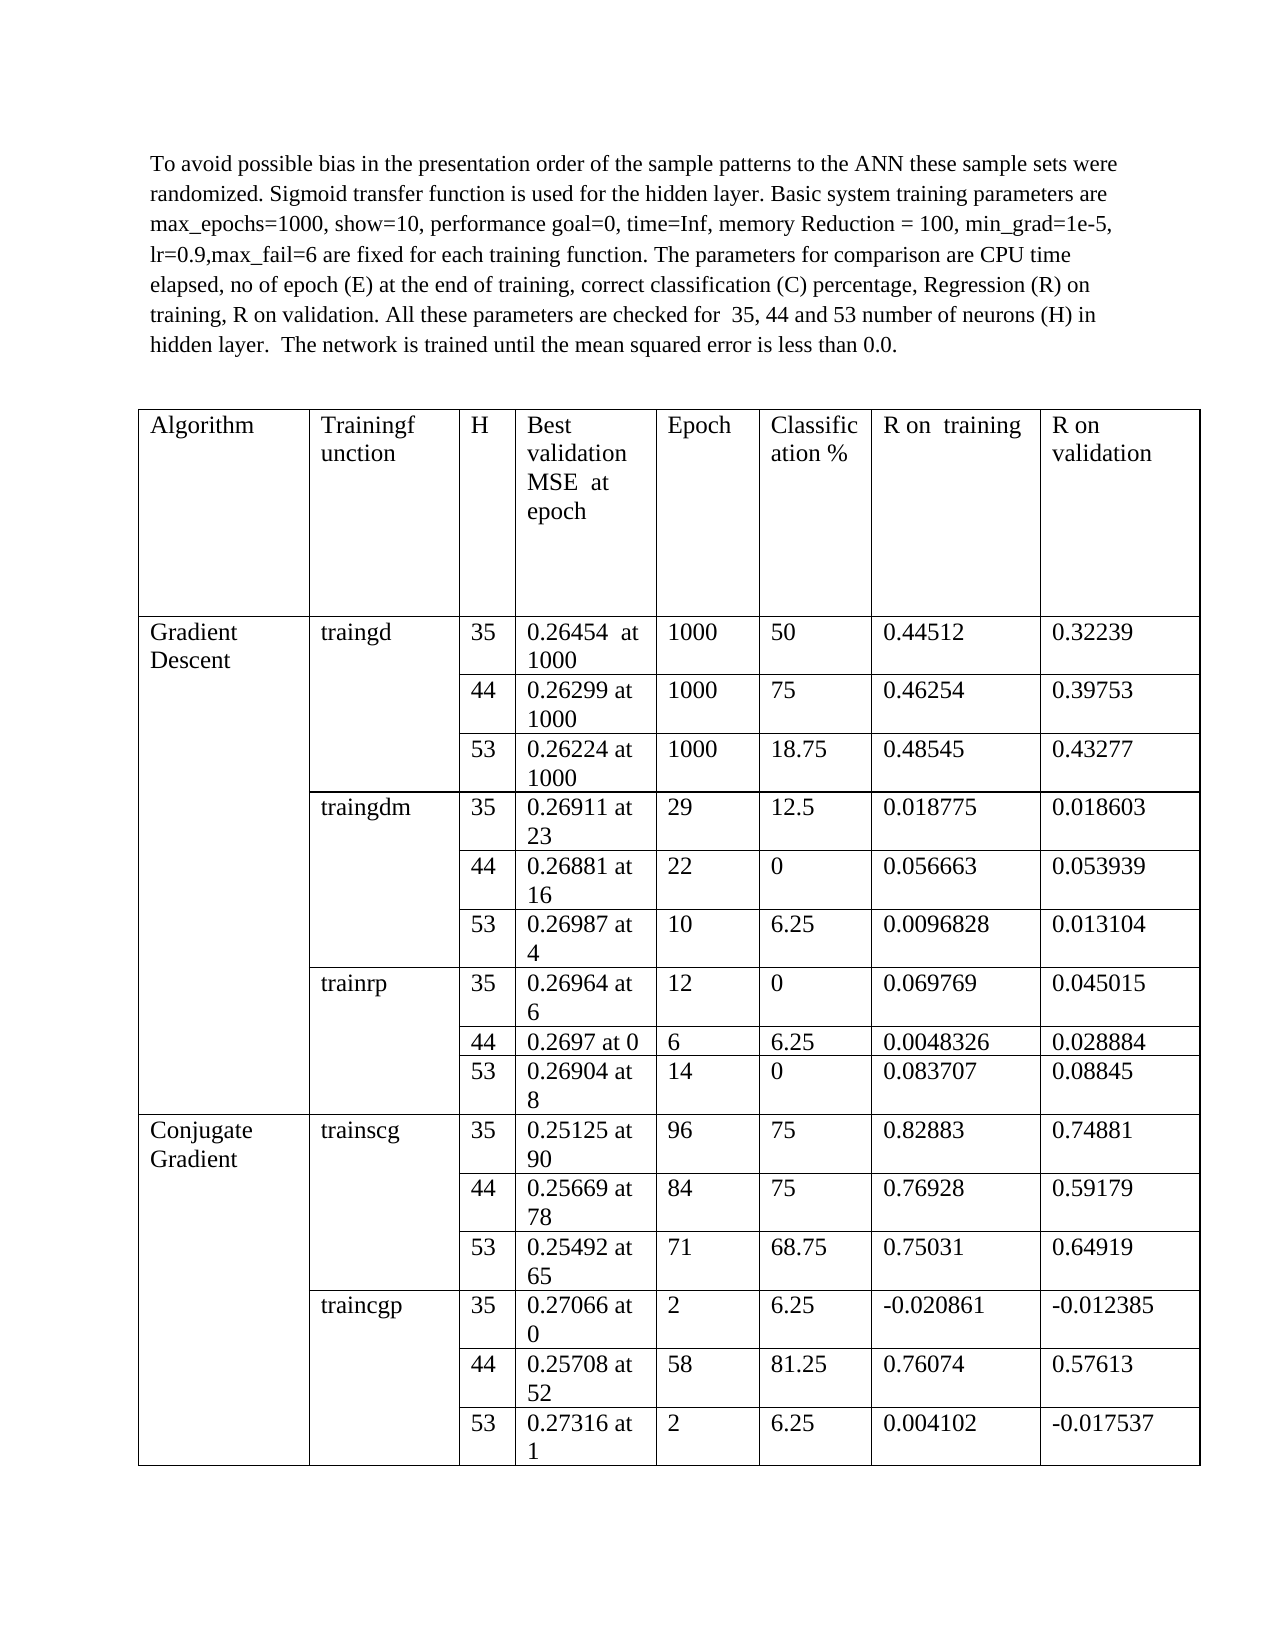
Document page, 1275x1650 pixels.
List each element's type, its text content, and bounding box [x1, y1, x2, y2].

table_header Algorithm [139, 410, 309, 616]
table_cell 0.39753 [1041, 675, 1199, 733]
table_cell 0.083707 [872, 1056, 1040, 1114]
table_cell 75 [760, 1174, 871, 1231]
table_cell 0.25125 at 90 [516, 1115, 656, 1172]
table_cell 0.26881 at 16 [516, 851, 656, 908]
table_cell 6 [657, 1027, 759, 1055]
table_cell traingd [310, 617, 459, 791]
table_cell 0.26904 at 8 [516, 1056, 656, 1114]
table_cell -0.012385 [1041, 1291, 1199, 1348]
table_cell 0.27316 at 1 [516, 1408, 656, 1465]
table_cell 0.25708 at 52 [516, 1349, 656, 1407]
table_cell 0.26987 at 4 [516, 910, 656, 967]
table_header Epoch [657, 410, 759, 616]
table_cell 0 [760, 1056, 871, 1114]
table_header R on training [872, 410, 1040, 616]
table_cell 58 [657, 1349, 759, 1407]
table_cell 0.045015 [1041, 968, 1199, 1026]
table_cell 0.018775 [872, 793, 1040, 850]
table_cell 53 [460, 1408, 515, 1465]
table_cell 0.64919 [1041, 1232, 1199, 1289]
table_cell 44 [460, 1349, 515, 1407]
table_cell Gradient Descent [139, 617, 309, 1114]
table_cell 2 [657, 1408, 759, 1465]
table_cell 0.069769 [872, 968, 1040, 1026]
table_cell 0.48545 [872, 734, 1040, 791]
table_cell 0.0048326 [872, 1027, 1040, 1055]
table_cell 0 [760, 851, 871, 908]
table_cell 0.053939 [1041, 851, 1199, 908]
table_header H [460, 410, 515, 616]
table_cell trainrp [310, 968, 459, 1114]
table_cell 75 [760, 675, 871, 733]
text To avoid possible bias in the presentation order of the sample patterns to the ANN these sample sets were randomized. Sigmoid transfer function is used for the hidden layer. Basic system training parameters are max_epochs=1000, show=10, performance goal=0, time=Inf, memory Reduction = 100, min_grad=1e-5, lr=0.9,max_fail=6 are fixed for each training function. The parameters for comparison are CPU time elapsed, no of epoch (E) at the end of training, correct classification (C) percentage, Regression (R) on training, R on validation. All these parameters are checked for 35, 44 and 53 number of neurons (H) in hidden layer. The network is trained until the mean squared error is less than 0.0. [150, 150, 1125, 358]
table_cell 35 [460, 968, 515, 1026]
table_cell 0.2697 at 0 [516, 1027, 656, 1055]
table_cell 0.26964 at 6 [516, 968, 656, 1026]
table_cell 29 [657, 793, 759, 850]
table_header Classification % [760, 410, 871, 616]
table_cell 75 [760, 1115, 871, 1172]
table_cell -0.017537 [1041, 1408, 1199, 1465]
table_cell 6.25 [760, 910, 871, 967]
table_cell 6.25 [760, 1027, 871, 1055]
table_cell 0.018603 [1041, 793, 1199, 850]
table_cell -0.020861 [872, 1291, 1040, 1348]
table_cell 53 [460, 1232, 515, 1289]
table_cell 0.75031 [872, 1232, 1040, 1289]
table_cell 44 [460, 1027, 515, 1055]
table_cell 0.0096828 [872, 910, 1040, 967]
table_cell 0.013104 [1041, 910, 1199, 967]
table_cell 44 [460, 851, 515, 908]
table_cell 35 [460, 617, 515, 674]
table_cell 0.26224 at 1000 [516, 734, 656, 791]
table_cell 0.76928 [872, 1174, 1040, 1231]
table_cell 12 [657, 968, 759, 1026]
table_cell 0.43277 [1041, 734, 1199, 791]
table_cell 1000 [657, 675, 759, 733]
table_cell 10 [657, 910, 759, 967]
table_cell 50 [760, 617, 871, 674]
table_cell 0.44512 [872, 617, 1040, 674]
table_cell 18.75 [760, 734, 871, 791]
table_cell 71 [657, 1232, 759, 1289]
table_cell traincgp [310, 1291, 459, 1465]
table_cell 84 [657, 1174, 759, 1231]
table_cell 68.75 [760, 1232, 871, 1289]
table_cell 35 [460, 793, 515, 850]
table_cell 0.57613 [1041, 1349, 1199, 1407]
table_cell Conjugate Gradient [139, 1115, 309, 1465]
table_cell 44 [460, 675, 515, 733]
table_cell 0.82883 [872, 1115, 1040, 1172]
table_cell 6.25 [760, 1408, 871, 1465]
table_cell 0.76074 [872, 1349, 1040, 1407]
table_cell 53 [460, 1056, 515, 1114]
table_cell 0.25669 at 78 [516, 1174, 656, 1231]
table_cell 0.26299 at 1000 [516, 675, 656, 733]
table_cell 0.74881 [1041, 1115, 1199, 1172]
table_cell 22 [657, 851, 759, 908]
table_cell 0.08845 [1041, 1056, 1199, 1114]
table_cell 1000 [657, 734, 759, 791]
table_cell traingdm [310, 793, 459, 967]
table_header R on validation [1041, 410, 1199, 616]
table_cell 12.5 [760, 793, 871, 850]
table_cell 0.004102 [872, 1408, 1040, 1465]
table_cell 53 [460, 910, 515, 967]
table_cell 0.46254 [872, 675, 1040, 733]
table_cell 35 [460, 1291, 515, 1348]
table_cell 81.25 [760, 1349, 871, 1407]
table_cell 2 [657, 1291, 759, 1348]
table_header Best validation MSE at epoch [516, 410, 656, 616]
table_cell 0.59179 [1041, 1174, 1199, 1231]
table_cell 0.26911 at 23 [516, 793, 656, 850]
table_cell 14 [657, 1056, 759, 1114]
table_cell 6.25 [760, 1291, 871, 1348]
table_cell 44 [460, 1174, 515, 1231]
table_cell 0.028884 [1041, 1027, 1199, 1055]
table_cell 1000 [657, 617, 759, 674]
table_cell 53 [460, 734, 515, 791]
table_cell 0.27066 at 0 [516, 1291, 656, 1348]
table_cell 0.25492 at 65 [516, 1232, 656, 1289]
table_cell trainscg [310, 1115, 459, 1289]
table_header Trainingf unction [310, 410, 459, 616]
table_cell 96 [657, 1115, 759, 1172]
table_cell 0.26454 at 1000 [516, 617, 656, 674]
table_cell 0.32239 [1041, 617, 1199, 674]
table_cell 0.056663 [872, 851, 1040, 908]
table_cell 0 [760, 968, 871, 1026]
table_cell 35 [460, 1115, 515, 1172]
